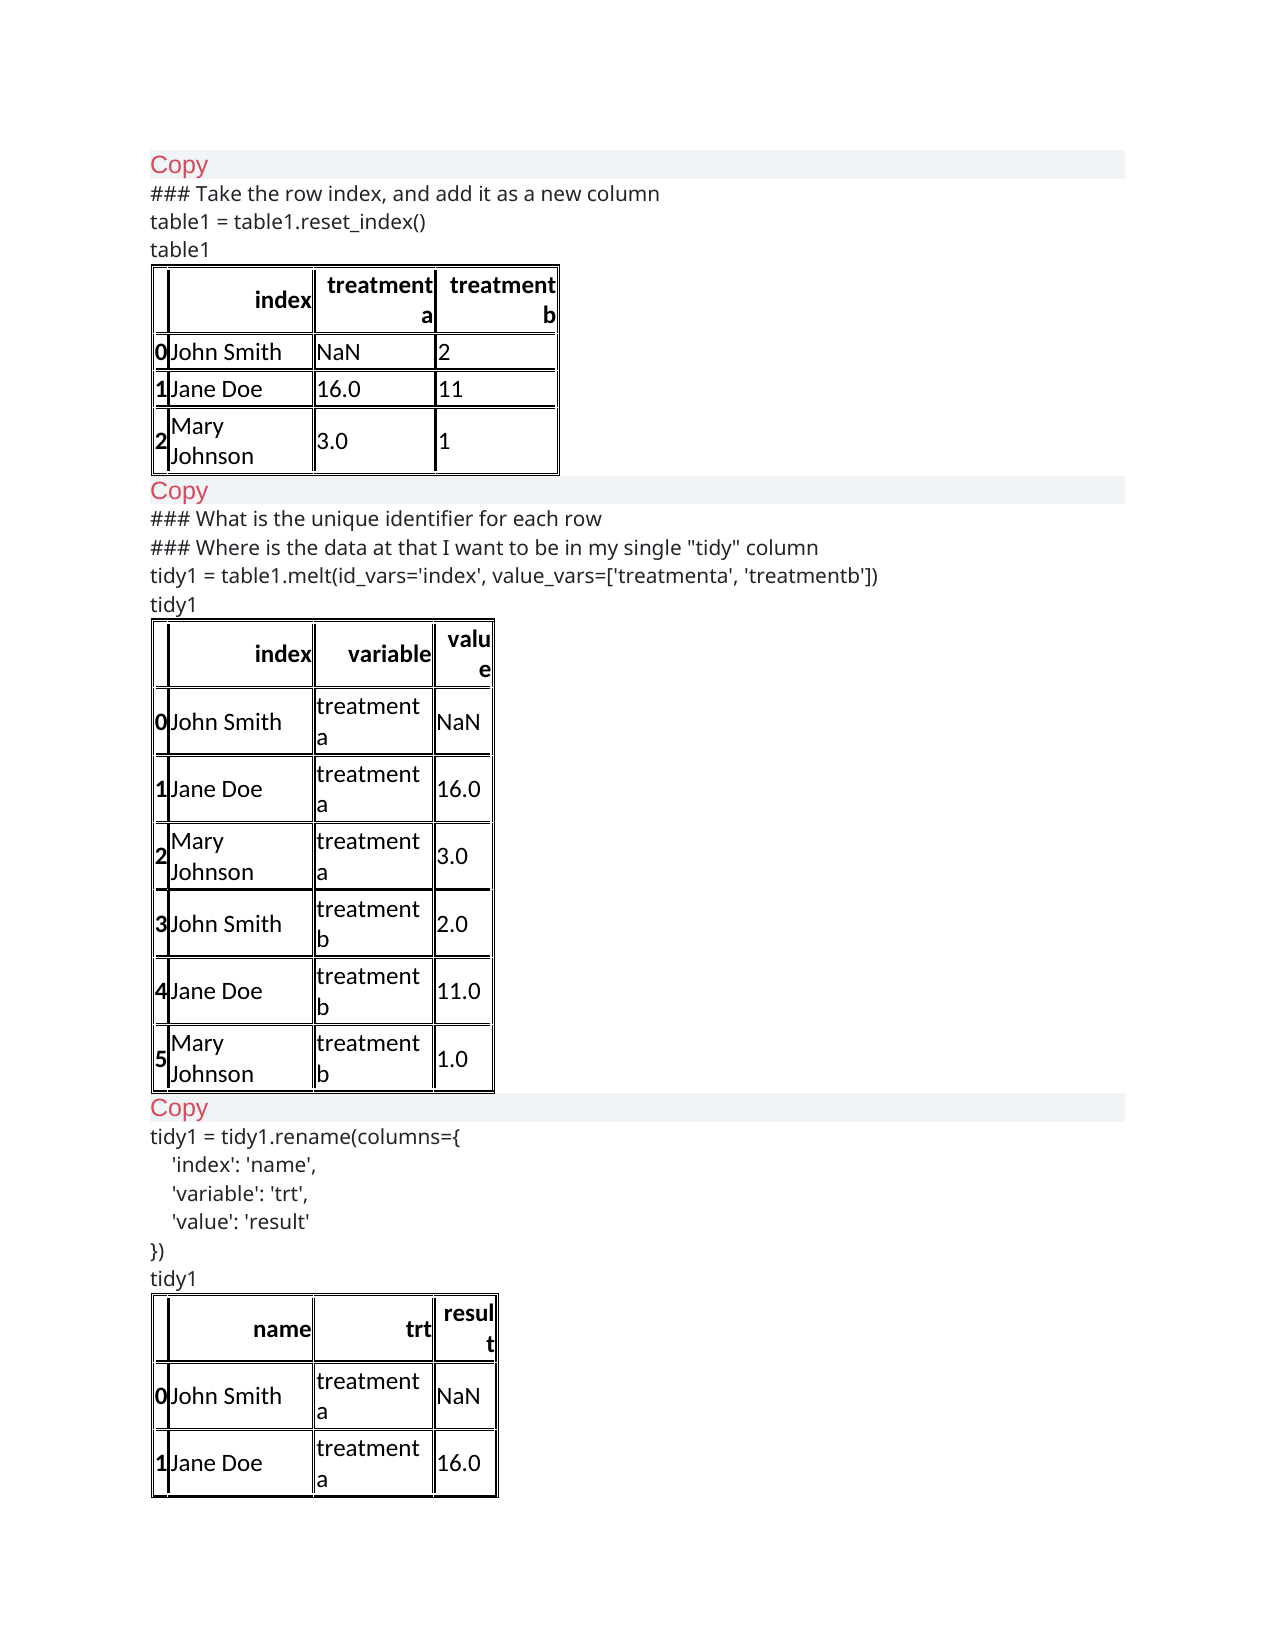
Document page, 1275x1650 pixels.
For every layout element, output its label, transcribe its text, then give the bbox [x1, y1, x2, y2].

text tidy1 = tidy1.rename(columns={ [150, 1122, 1125, 1151]
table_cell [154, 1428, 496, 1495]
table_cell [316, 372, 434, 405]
text table1 [150, 236, 1125, 264]
text 'value': 'result' [150, 1207, 1125, 1236]
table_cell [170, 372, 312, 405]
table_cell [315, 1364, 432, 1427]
text tidy1 [150, 1264, 1125, 1293]
text ### What is the unique identifier for each row [150, 504, 1125, 533]
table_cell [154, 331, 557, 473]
text Copy [150, 476, 1125, 504]
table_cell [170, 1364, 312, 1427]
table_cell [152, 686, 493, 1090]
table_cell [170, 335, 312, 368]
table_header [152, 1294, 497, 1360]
text tidy1 [150, 590, 1125, 618]
text table1 = table1.reset_index() [150, 207, 1125, 236]
text tidy1 = table1.melt(id_vars='index', value_vars=['treatmenta', 'treatmentb']) [150, 561, 1125, 590]
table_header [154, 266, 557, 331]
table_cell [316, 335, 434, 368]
text Copy [150, 1093, 1125, 1122]
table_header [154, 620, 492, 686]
text ### Where is the data at that I want to be in my single "tidy" column [150, 533, 1125, 561]
text }) [150, 1236, 1125, 1264]
text 'variable': 'trt', [150, 1179, 1125, 1207]
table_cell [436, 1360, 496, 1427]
text Copy [150, 150, 1125, 179]
text ### Take the row index, and add it as a new column [150, 179, 1125, 207]
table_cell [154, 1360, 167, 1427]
text 'index': 'name', [150, 1151, 1125, 1179]
